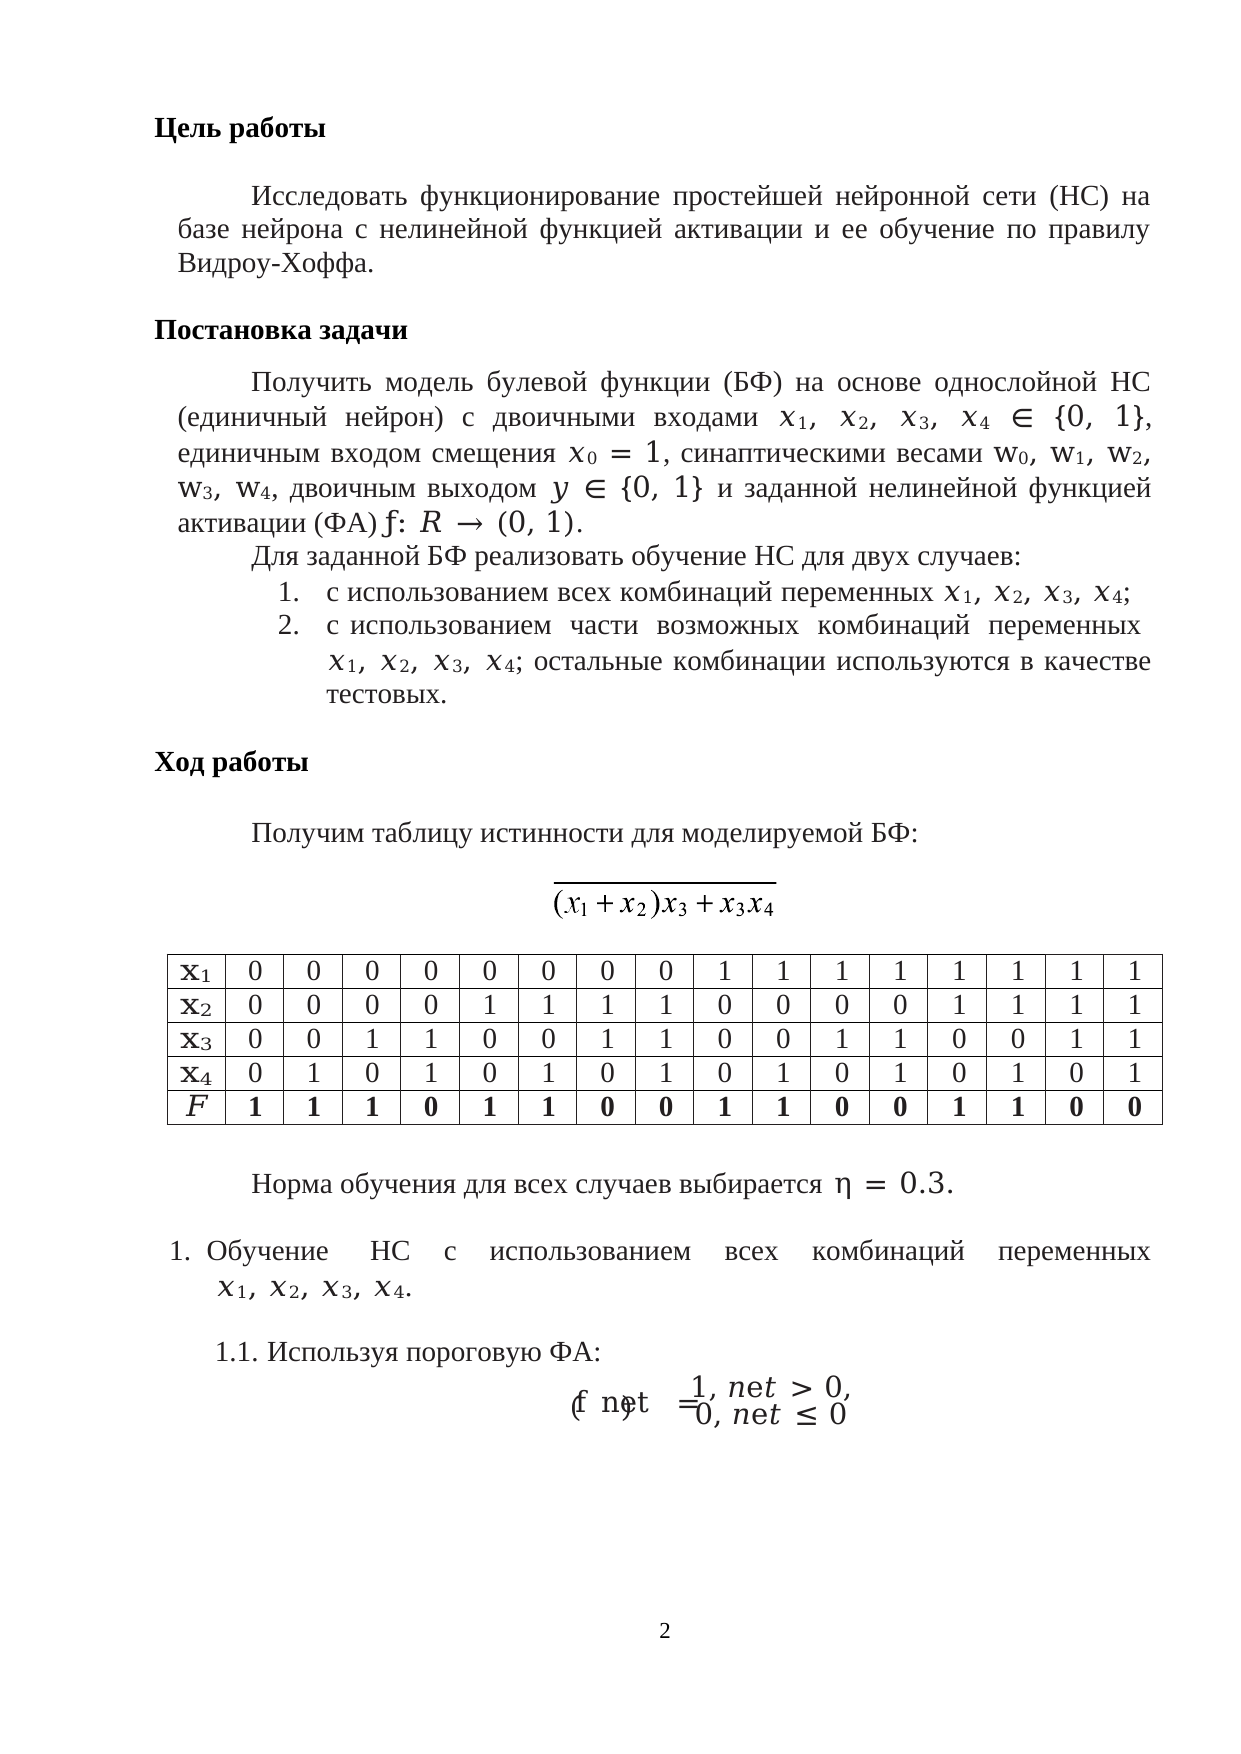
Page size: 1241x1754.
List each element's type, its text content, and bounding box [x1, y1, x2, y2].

table_cell 0 [226, 989, 283, 1022]
table_cell 0 [226, 1057, 283, 1090]
text Исследовать функционирование простейшей нейронной сети (НС) на базе нейрона с нелинейной функцией активации и ее обучение по правилу Видроу-Хоффа. [177, 178, 1151, 278]
table_cell 1 [870, 1023, 927, 1056]
table_cell 1 [284, 1057, 342, 1090]
table_cell 1 [1104, 1057, 1162, 1090]
table_cell 0 [870, 1091, 927, 1124]
table_cell 1 [1046, 989, 1103, 1022]
table_cell 0 [519, 1023, 576, 1056]
table_cell 0 [226, 1023, 283, 1056]
table_cell 0 [401, 989, 459, 1022]
text Постановка задачи [154, 312, 1176, 346]
table_cell 1 [1104, 1023, 1162, 1056]
table_cell 0 [811, 1091, 869, 1124]
table_header 1 [928, 955, 986, 987]
table_cell 0 [928, 1057, 986, 1090]
text 𝑥1, 𝑥2, 𝑥3, 𝑥4. [215, 1267, 1176, 1302]
table_cell 1 [636, 1023, 693, 1056]
table_cell 1 [284, 1091, 342, 1124]
table_cell 0 [694, 1023, 752, 1056]
text Для заданной БФ реализовать обучение НС для двух случаев: [251, 539, 1176, 572]
table_cell 1 [870, 1057, 927, 1090]
text 0, 𝑛e𝑡 ≤ 0 [369, 1404, 1172, 1430]
text ( ) 1, 𝑛e𝑡 > 0, [244, 1370, 1176, 1404]
table_cell 0 [284, 1023, 342, 1056]
table_cell 0 [1046, 1091, 1103, 1124]
text Цель работы [154, 110, 1176, 144]
table_header 1 [1104, 955, 1162, 987]
table_header 1 [987, 955, 1045, 987]
table_cell 1 [577, 1023, 635, 1056]
table_cell 0 [401, 1091, 459, 1124]
table_header 0 [636, 955, 693, 987]
table_cell 0 [753, 1023, 810, 1056]
table_header 0 [343, 955, 400, 987]
table_cell 0 [694, 989, 752, 1022]
table_cell 0 [1104, 1091, 1162, 1124]
table_cell 1 [753, 1057, 810, 1090]
table_cell 1 [636, 989, 693, 1022]
table_cell 1 [343, 1091, 400, 1124]
table_cell 1 [519, 1091, 576, 1124]
table_cell 0 [987, 1023, 1045, 1056]
table_cell 1 [1046, 1023, 1103, 1056]
table_cell 1 [987, 1091, 1045, 1124]
list Используя пороговую ФА: [214, 1336, 1176, 1368]
table_cell 1 [928, 1091, 986, 1124]
table_cell 0 [811, 1057, 869, 1090]
table_cell 0 [870, 989, 927, 1022]
text Получить модель булевой функции (БФ) на основе однослойной НС (единичный нейрон) с двоичными входами 𝑥1, 𝑥2, 𝑥3, 𝑥4 ∈ {0, 1}, единичным входом смещения 𝑥0 = 1, синаптическими весами w0, w1, w2, w3, w4, двоичным выходом 𝑦 ∈ {0, 1} и заданной нелинейной функцией активации (ФА) ƒ: 𝑅 → (0, 1). [177, 364, 1152, 539]
table_cell 0 [460, 1057, 518, 1090]
table_cell 1 [401, 1023, 459, 1056]
table_header 1 [870, 955, 927, 987]
table_cell 1 [987, 989, 1045, 1022]
table_header x1 [168, 955, 225, 987]
text 𝑥1, 𝑥2, 𝑥3, 𝑥4; остальные комбинации используются в качестве тестовых. [326, 641, 1151, 710]
table_cell 0 [343, 989, 400, 1022]
list Обучение НС с использованием всех комбинаций переменных [169, 1234, 1176, 1267]
table_header 1 [694, 955, 752, 987]
table_header 1 [811, 955, 869, 987]
table_cell 0 [811, 989, 869, 1022]
table_cell 0 [460, 1023, 518, 1056]
table_cell 0 [577, 1057, 635, 1090]
table_cell 𝐹 [168, 1091, 225, 1124]
table_cell x4 [168, 1057, 225, 1090]
table_cell 0 [343, 1057, 400, 1090]
table_cell x2 [168, 989, 225, 1022]
table_cell 1 [460, 1091, 518, 1124]
table_cell 1 [811, 1023, 869, 1056]
table_cell 1 [636, 1057, 693, 1090]
table_header 1 [753, 955, 810, 987]
table_header 0 [226, 955, 283, 987]
table_cell 1 [519, 1057, 576, 1090]
text Норма обучения для всех случаев выбирается η = 0.3. [251, 1164, 1176, 1199]
table_cell 0 [753, 989, 810, 1022]
text Получим таблицу истинности для моделируемой БФ: [251, 815, 1176, 849]
table_header 0 [519, 955, 576, 987]
table_cell 1 [401, 1057, 459, 1090]
picture [564, 897, 580, 913]
table_cell 1 [460, 989, 518, 1022]
table_header 0 [401, 955, 459, 987]
table_cell x3 [168, 1023, 225, 1056]
table_header 1 [1046, 955, 1103, 987]
table_cell 1 [753, 1091, 810, 1124]
table_cell 1 [1104, 989, 1162, 1022]
table_cell 1 [694, 1091, 752, 1124]
table_cell 0 [636, 1091, 693, 1124]
text Ход работы [154, 744, 1176, 777]
table_cell 1 [519, 989, 576, 1022]
table_header 0 [577, 955, 635, 987]
table_cell 0 [1046, 1057, 1103, 1090]
table_header 0 [284, 955, 342, 987]
table_cell 1 [987, 1057, 1045, 1090]
table_cell 1 [928, 989, 986, 1022]
table_cell 0 [577, 1091, 635, 1124]
list с использованием всех комбинаций переменных 𝑥1, 𝑥2, 𝑥3, 𝑥4; [278, 572, 1176, 607]
table_cell 1 [343, 1023, 400, 1056]
table_cell 0 [928, 1023, 986, 1056]
table_cell 0 [284, 989, 342, 1022]
table_header 0 [460, 955, 518, 987]
table_cell 0 [694, 1057, 752, 1090]
list с использованием части возможных комбинаций переменных [278, 607, 1176, 641]
table_cell 1 [226, 1091, 283, 1124]
table_cell 1 [577, 989, 635, 1022]
